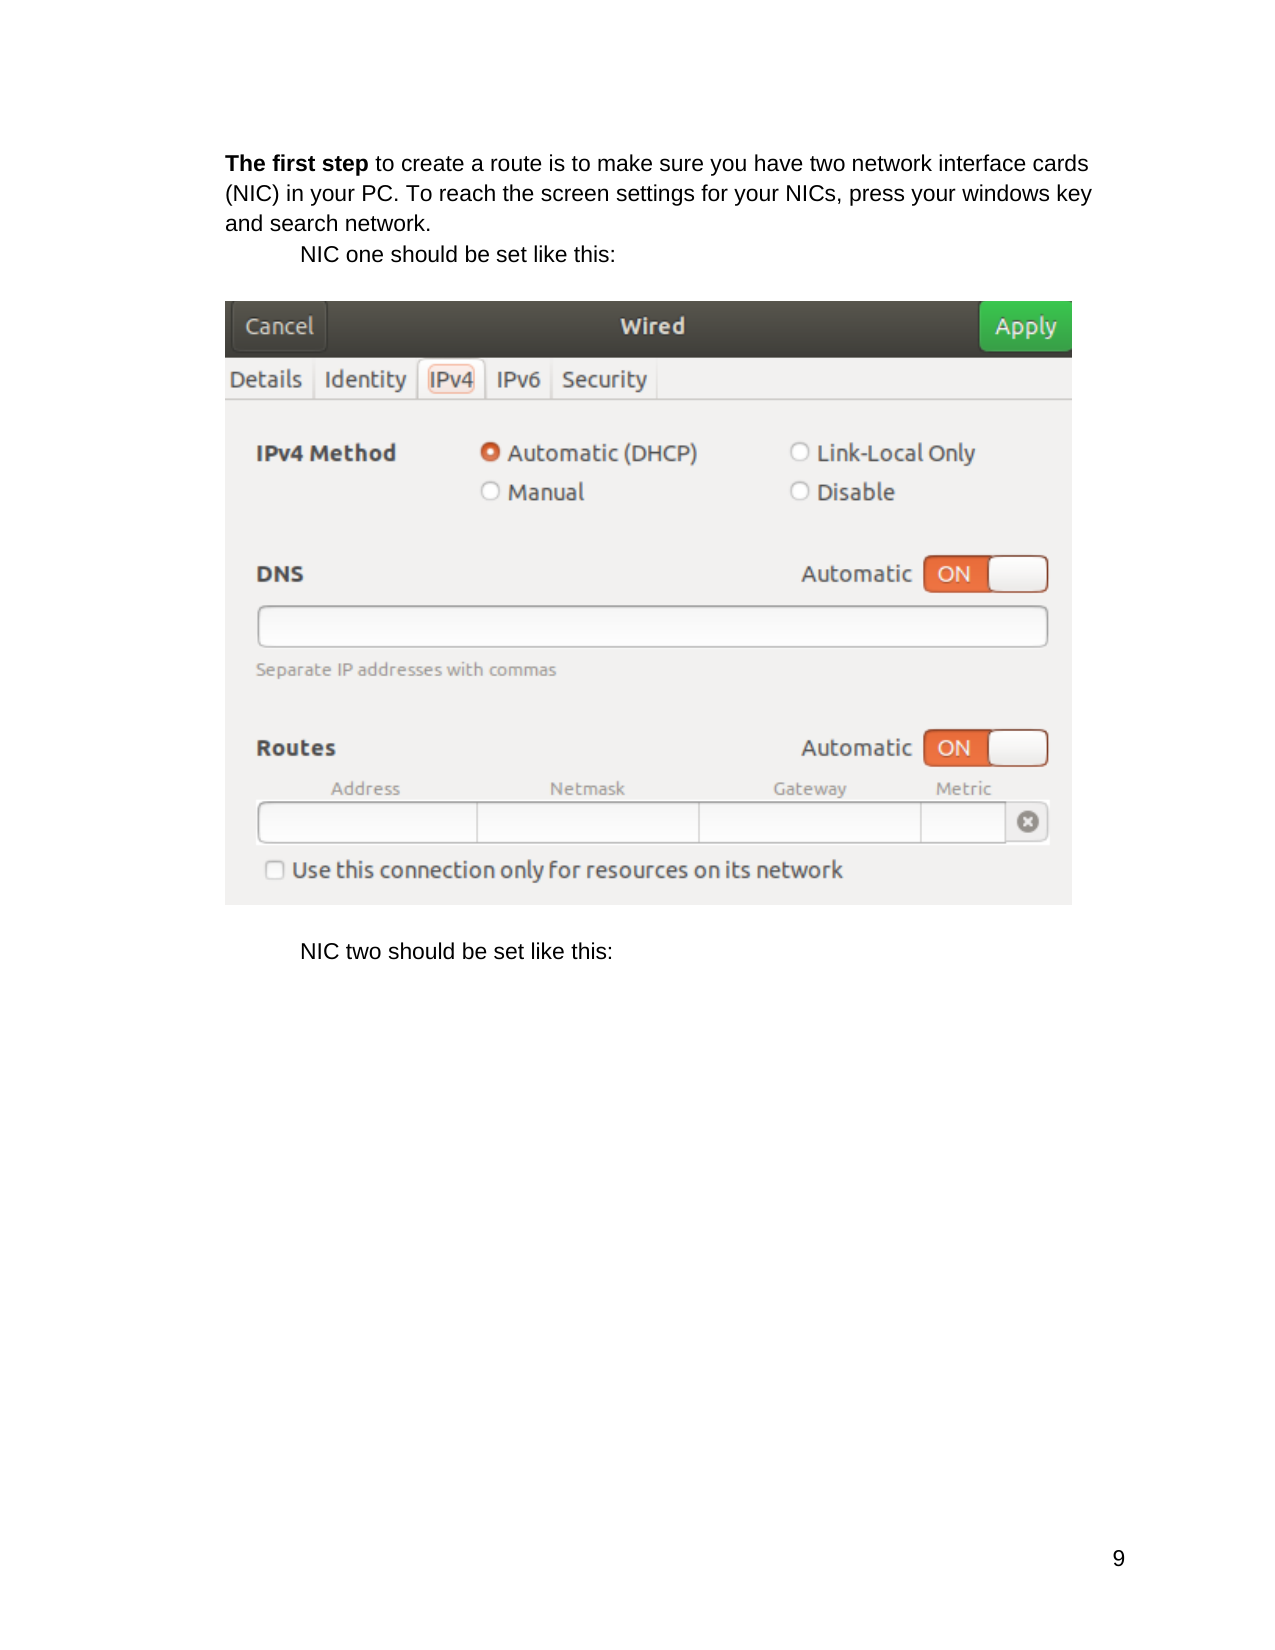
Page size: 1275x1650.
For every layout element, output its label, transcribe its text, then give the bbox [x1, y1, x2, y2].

text NIC two should be set like this: [225, 938, 1125, 964]
text The first step to create a route is to make sure you have two network interface cards (NIC) in your PC. To reach the screen settings for your NICs, press your windows key and search network. [225, 150, 1125, 237]
picture [225, 301, 1072, 905]
text NIC one should be set like this: [225, 241, 1125, 267]
